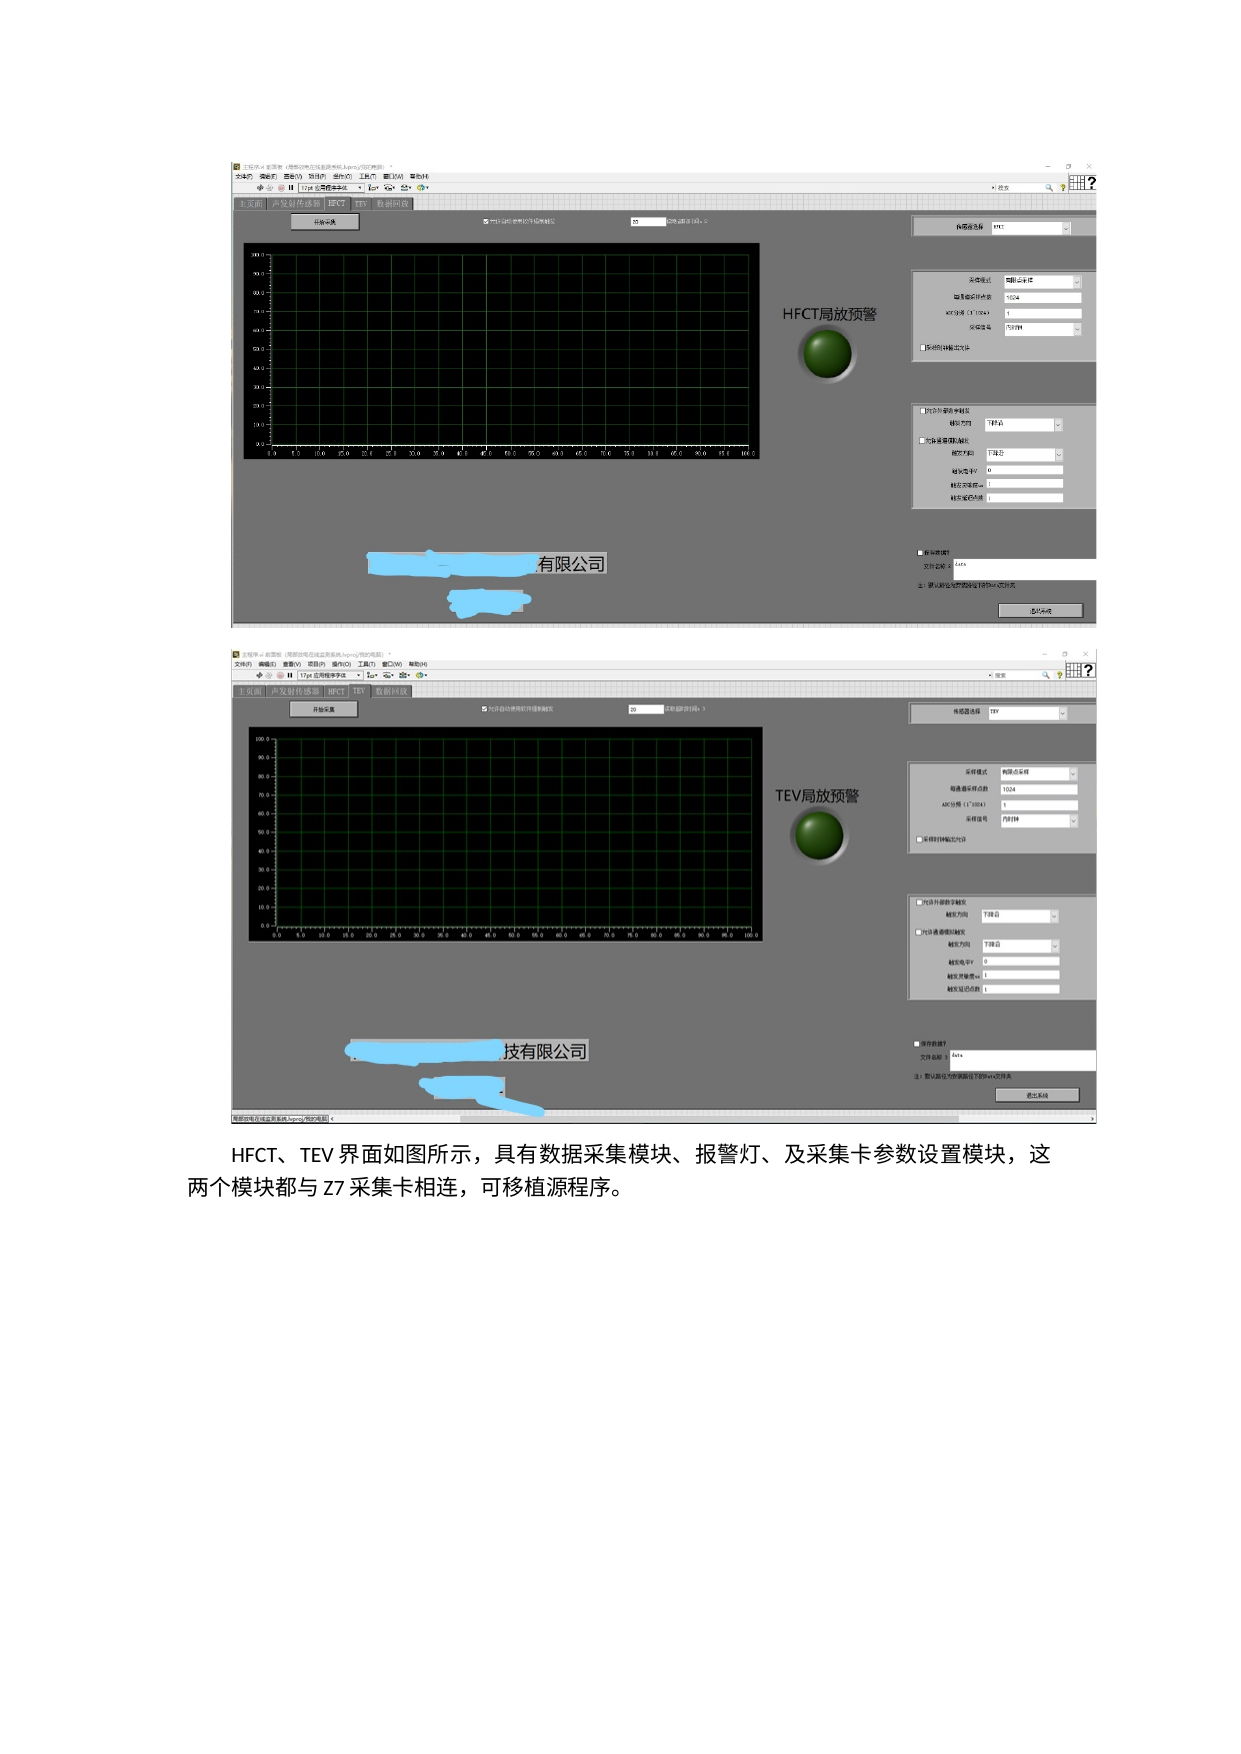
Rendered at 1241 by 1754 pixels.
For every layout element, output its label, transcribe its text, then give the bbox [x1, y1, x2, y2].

text HFCT、TEV界面如图所示，具有数据采集模块、报警灯、及采集卡参数设置模块，这两个模块都与Z7采集卡相连，可移植源程序。 [187, 1137, 1053, 1202]
picture [231, 162, 1097, 628]
picture [231, 649, 1097, 1124]
